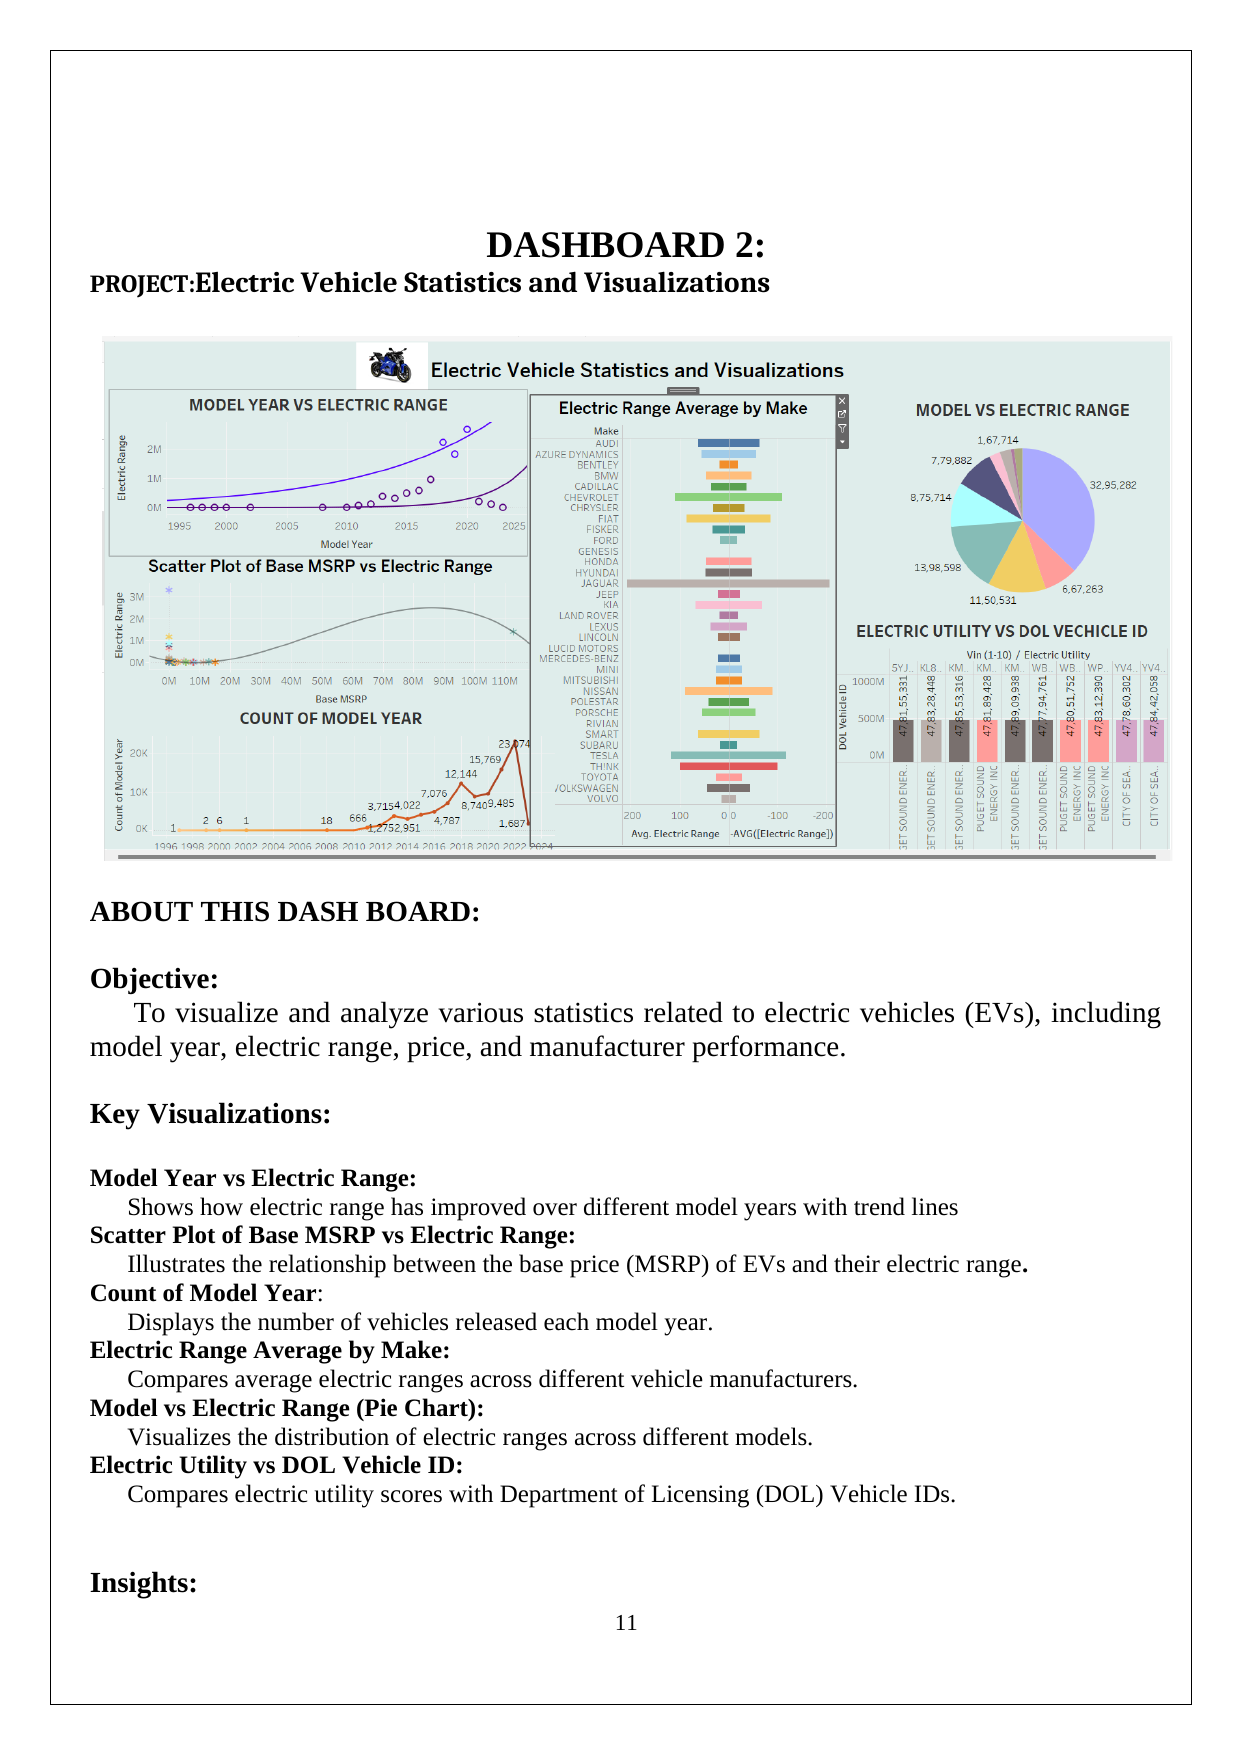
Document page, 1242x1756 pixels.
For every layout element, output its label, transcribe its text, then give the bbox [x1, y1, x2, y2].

text PROJECT:Electric Vehicle Statistics and Visualizations [89, 266, 1162, 299]
text DASHBOARD 2: [89, 223, 1162, 266]
text Compares electric utility scores with Department of Licensing (DOL) Vehicle IDs. [89, 1479, 1162, 1508]
text Electric Utility vs DOL Vehicle ID: [89, 1450, 1162, 1479]
text To visualize and analyze various statistics related to electric vehicles (EVs), including model year, electric range, price, and manufacturer performance. [89, 995, 1162, 1062]
text Visualizes the distribution of electric ranges across different models. [89, 1422, 1162, 1450]
text Count of Model Year: [89, 1278, 1162, 1307]
picture [102, 336, 1173, 861]
text Insights: [89, 1565, 1162, 1599]
text Compares average electric ranges across different vehicle manufacturers. [89, 1364, 1162, 1393]
text ABOUT THIS DASH BOARD: [89, 894, 1162, 928]
text Model Year vs Electric Range: [89, 1163, 1162, 1192]
text Key Visualizations: [89, 1096, 1162, 1129]
text Illustrates the relationship between the base price (MSRP) of EVs and their electric range. [89, 1249, 1162, 1278]
text Displays the number of vehicles released each model year. [89, 1307, 1162, 1335]
text Scatter Plot of Base MSRP vs Electric Range: [89, 1220, 1162, 1249]
text Objective: [89, 962, 1162, 995]
text Model vs Electric Range (Pie Chart): [89, 1393, 1162, 1422]
text Electric Range Average by Make: [89, 1335, 1162, 1364]
text Shows how electric range has improved over different model years with trend lines [89, 1192, 1162, 1220]
